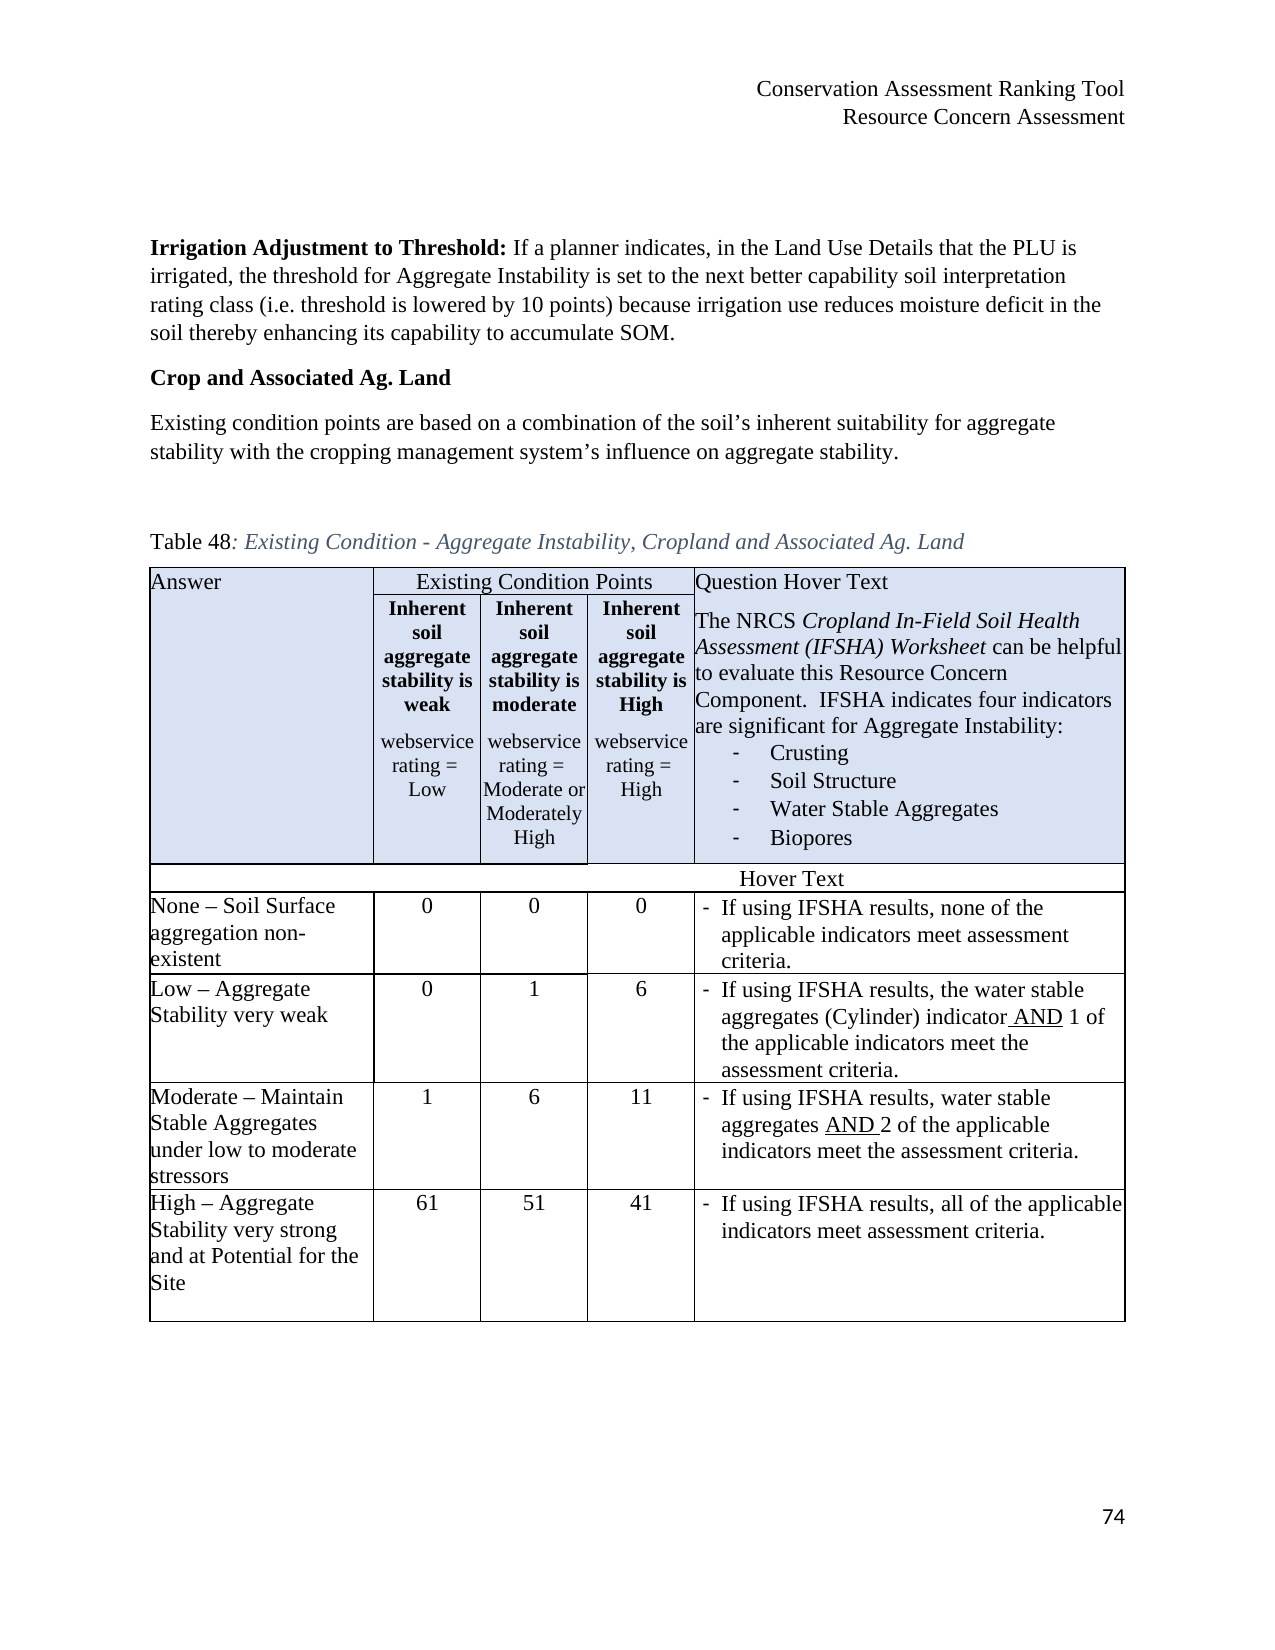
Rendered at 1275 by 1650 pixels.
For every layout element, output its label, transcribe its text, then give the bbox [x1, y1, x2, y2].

table_cell Existing Condition Points [374, 568, 694, 594]
table_cell 6 [588, 974, 694, 1082]
table_header Table 48: Existing Condition - Aggregate Instability, Cropland and Associated Ag. Land [150, 528, 1125, 567]
table_cell Inherent soil aggregate stability is High webservice rating = High [588, 595, 694, 863]
table_cell Answer [151, 568, 373, 863]
table_cell Inherent soil aggregate stability is moderate webservice rating = Moderate or Moderately High [481, 595, 587, 863]
table_cell Question Hover Text The NRCS Cropland In-Field Soil Health Assessment (IFSHA) Worksheet can be helpful to evaluate this Resource Concern Component. IFSHA indicates four indicators are significant for Aggregate Instability: Crusting Soil Structure Water Stable Aggregates Biopores [695, 568, 1124, 863]
table_cell 0 [375, 975, 480, 1082]
table_cell 1 [481, 975, 587, 1082]
table_cell If using IFSHA results, the water stable aggregates (Cylinder) indicator AND 1 of the applicable indicators meet the assessment criteria. [695, 974, 1124, 1082]
table_cell 1 [374, 1083, 480, 1188]
table_cell High – Aggregate Stability very strong and at Potential for the Site [151, 1190, 373, 1321]
table_cell Hover Text [151, 864, 1124, 891]
text Existing condition points are based on a combination of the soil’s inherent suitability for aggregate stability with the cropping management system’s influence on aggregate stability. [150, 409, 1125, 464]
table_cell 6 [481, 1083, 587, 1188]
table_cell If using IFSHA results, none of the applicable indicators meet assessment criteria. [695, 893, 1124, 973]
text Crop and Associated Ag. Land [150, 364, 1125, 391]
table_cell Moderate – Maintain Stable Aggregates under low to moderate stressors [151, 1083, 373, 1188]
table_cell Inherent soil aggregate stability is weak webservice rating = Low [374, 595, 480, 863]
table_cell 61 [374, 1190, 480, 1321]
table_cell 0 [588, 893, 694, 973]
table_cell 51 [481, 1190, 587, 1321]
table_cell If using IFSHA results, all of the applicable indicators meet assessment criteria. [695, 1190, 1124, 1321]
table_cell 11 [588, 1083, 694, 1188]
table_cell 0 [375, 893, 480, 973]
table_cell Low – Aggregate Stability very weak [151, 975, 373, 1082]
table_cell 41 [588, 1190, 694, 1321]
text Irrigation Adjustment to Threshold: If a planner indicates, in the Land Use Details that the PLU is irrigated, the threshold for Aggregate Instability is set to the next better capability soil interpretation rating class (i.e. threshold is lowered by 10 points) because irrigation use reduces moisture deficit in the soil thereby enhancing its capability to accumulate SOM. [150, 234, 1125, 346]
table_cell If using IFSHA results, water stable aggregates AND 2 of the applicable indicators meet the assessment criteria. [695, 1083, 1124, 1188]
table_cell None – Soil Surface aggregation non-existent [151, 893, 373, 973]
table_cell 0 [481, 893, 587, 973]
